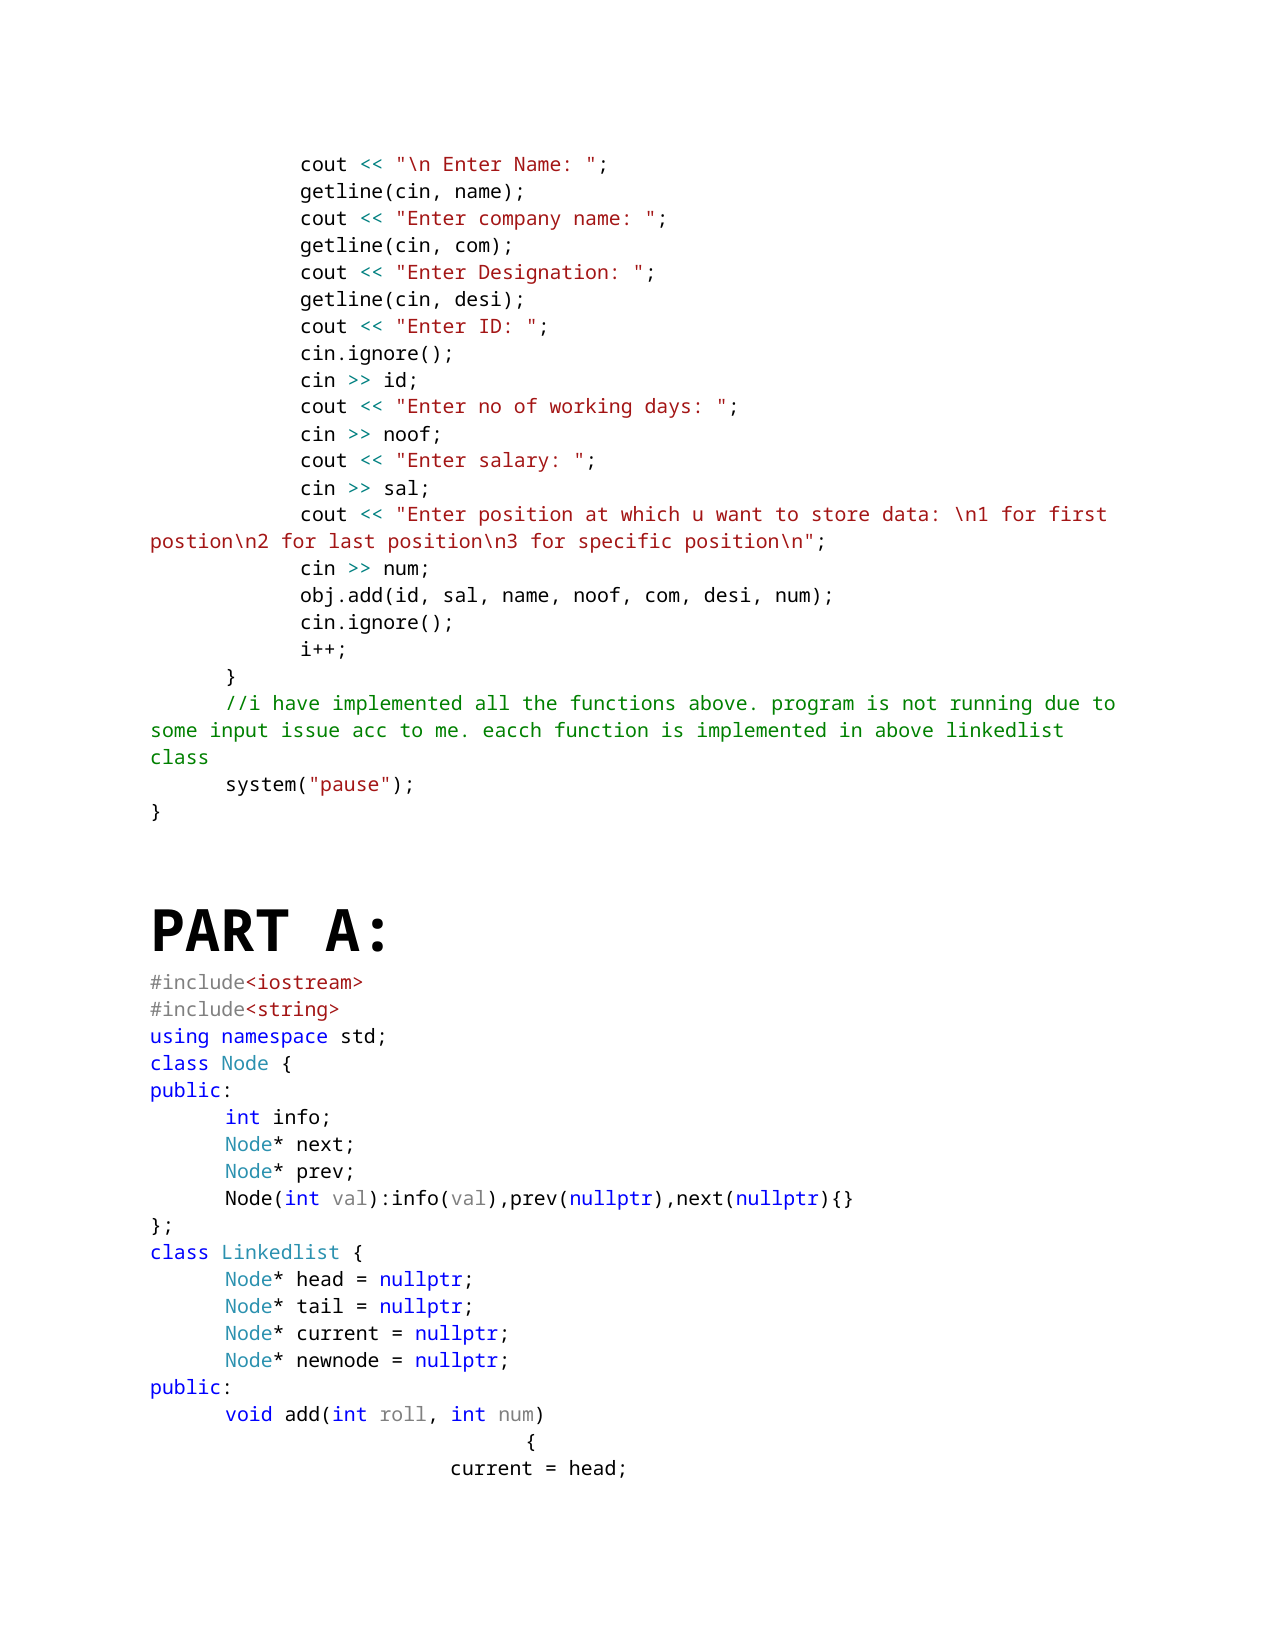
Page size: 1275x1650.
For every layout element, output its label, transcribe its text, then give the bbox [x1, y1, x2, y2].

text void add(int roll, int num) [150, 1400, 1125, 1427]
text class Node { [150, 1049, 1125, 1076]
text cout << "Enter Designation: "; [150, 258, 1125, 285]
text public: [150, 1373, 1125, 1400]
text } [150, 663, 1125, 689]
text cin >> sal; [150, 474, 1125, 501]
text { [150, 1427, 1125, 1454]
text #include<string> [150, 995, 1125, 1022]
text cin >> noof; [150, 420, 1125, 447]
text cout << "\n Enter Name: "; [150, 150, 1125, 177]
text using namespace std; [150, 1022, 1125, 1049]
text public: [150, 1076, 1125, 1103]
text Node* head = nullptr; [150, 1265, 1125, 1292]
text }; [150, 1211, 1125, 1238]
text i++; [150, 636, 1125, 663]
text Node* newnode = nullptr; [150, 1346, 1125, 1373]
text Node* current = nullptr; [150, 1319, 1125, 1346]
text cout << "Enter ID: "; [150, 312, 1125, 339]
text #include<iostream> [150, 968, 1125, 995]
text class Linkedlist { [150, 1238, 1125, 1265]
text } [150, 797, 1125, 824]
text cout << "Enter position at which u want to store data: \n1 for first postion\n2 for last position\n3 for specific position\n"; [150, 501, 1125, 555]
text getline(cin, desi); [150, 285, 1125, 312]
text Node* tail = nullptr; [150, 1292, 1125, 1319]
text current = head; [150, 1454, 1125, 1481]
text cout << "Enter company name: "; [150, 204, 1125, 231]
text getline(cin, name); [150, 177, 1125, 204]
text cout << "Enter salary: "; [150, 447, 1125, 474]
text PART A: [150, 889, 1125, 968]
text Node(int val):info(val),prev(nullptr),next(nullptr){} [150, 1184, 1125, 1211]
text Node* next; [150, 1130, 1125, 1157]
text cin >> id; [150, 366, 1125, 393]
text cin.ignore(); [150, 609, 1125, 636]
text cin >> num; [150, 555, 1125, 582]
text getline(cin, com); [150, 231, 1125, 258]
text Node* prev; [150, 1157, 1125, 1184]
text //i have implemented all the functions above. program is not running due to some input issue acc to me. eacch function is implemented in above linkedlist class [150, 689, 1125, 771]
text obj.add(id, sal, name, noof, com, desi, num); [150, 582, 1125, 609]
text int info; [150, 1103, 1125, 1130]
text cout << "Enter no of working days: "; [150, 393, 1125, 420]
text system("pause"); [150, 771, 1125, 797]
text cin.ignore(); [150, 339, 1125, 366]
